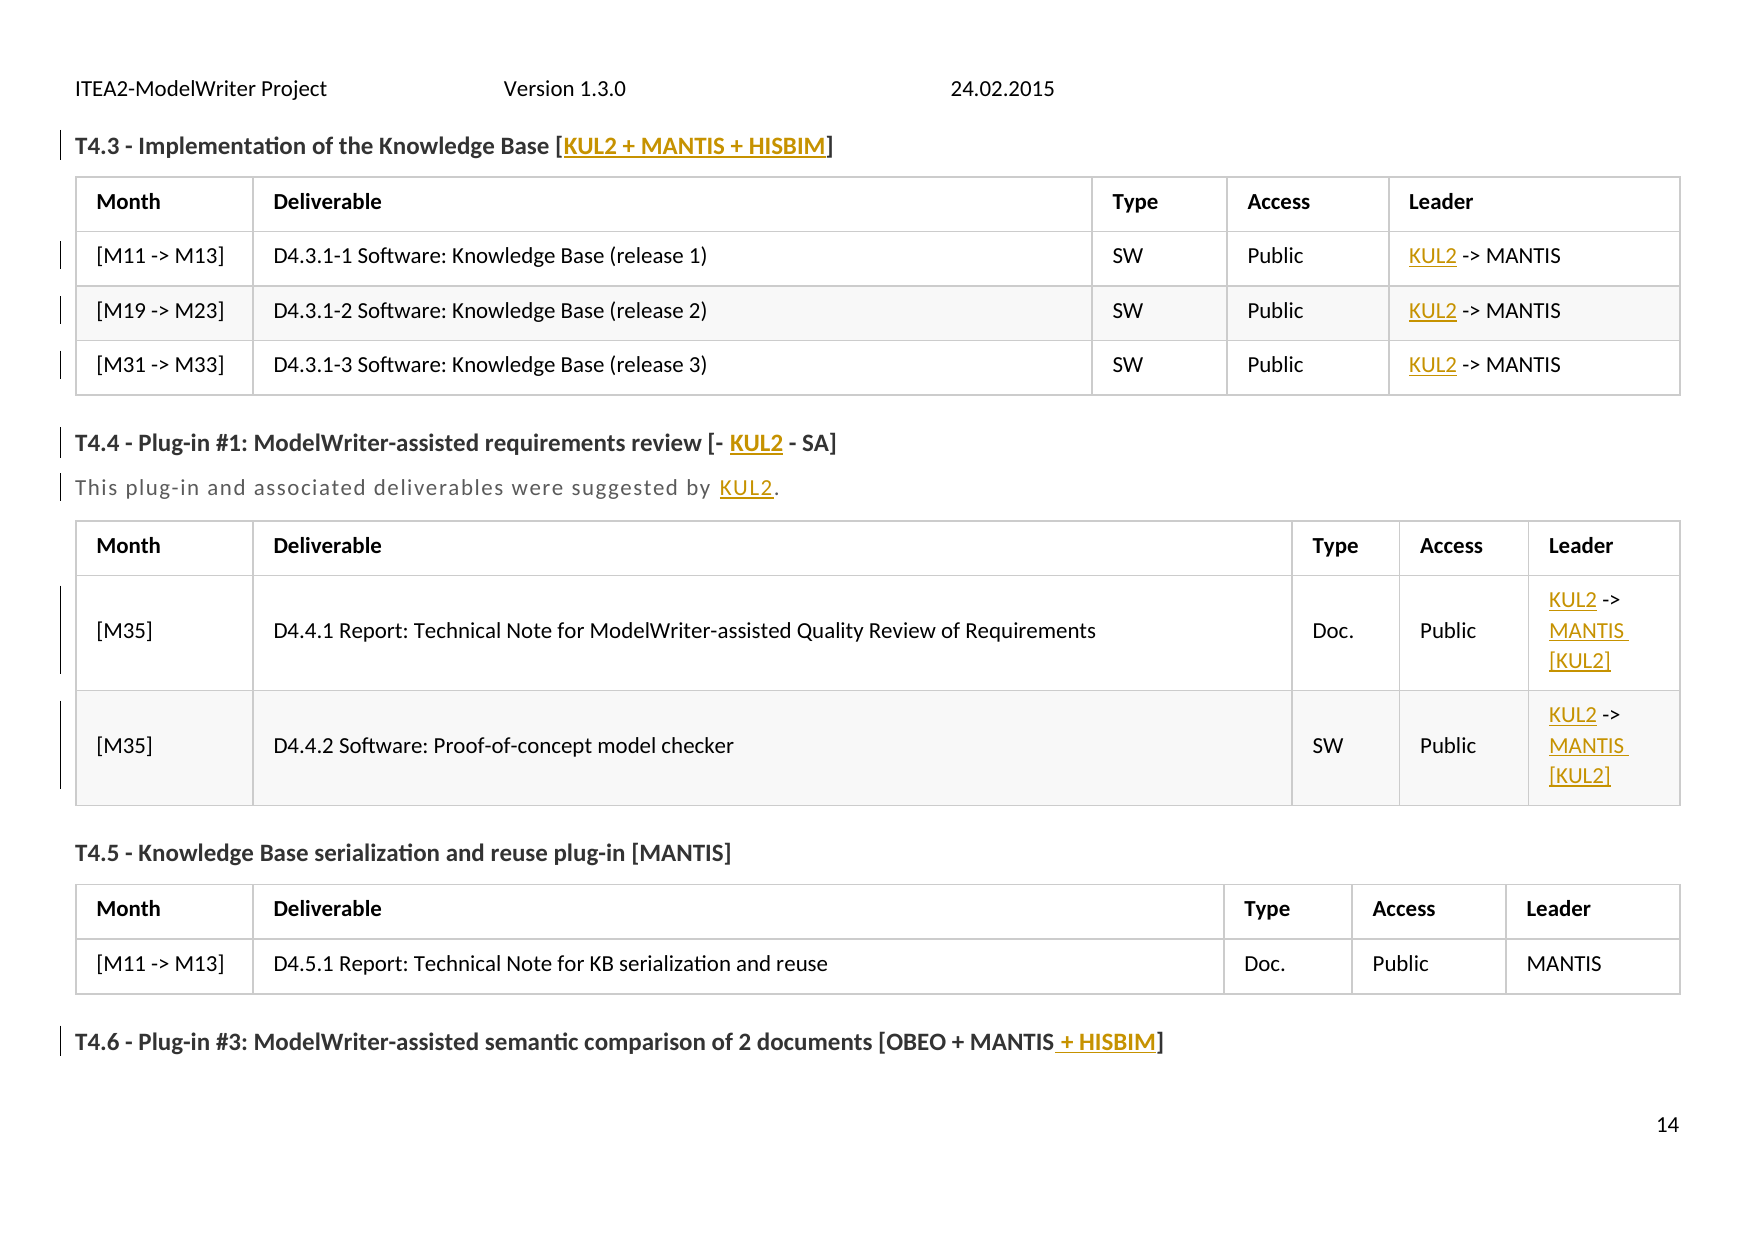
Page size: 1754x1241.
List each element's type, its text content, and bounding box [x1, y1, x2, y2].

table_cell D4.3.1-2 Software: Knowledge Base (release 2) [254, 287, 1091, 340]
table_cell Public [1228, 232, 1388, 285]
table_cell [M19 -> M23] [77, 287, 252, 340]
table_header Month [77, 178, 252, 231]
table_cell Doc. [1225, 940, 1351, 993]
table_cell Public [1400, 691, 1528, 805]
table_cell -> MANTIS [1390, 287, 1679, 340]
table_cell [M35] [77, 691, 252, 805]
table_header Month [77, 885, 252, 938]
table_cell Public [1228, 287, 1388, 340]
table_cell [M11 -> M13] [77, 232, 252, 285]
table_cell -> MANTIS [1390, 341, 1679, 394]
table_cell D4.3.1-1 Software: Knowledge Base (release 1) [254, 232, 1091, 285]
table_cell SW [1093, 232, 1226, 285]
subtitle T4.6 - Plug-in #3: ModelWriter-assisted semantic comparison of 2 documents [OBEO + MANTIS] [75, 1026, 1679, 1056]
table_cell -> [1529, 691, 1679, 805]
table_cell SW [1093, 341, 1226, 394]
table_header Access [1228, 178, 1388, 231]
table_cell Doc. [1293, 576, 1399, 690]
table_cell MANTIS [1507, 940, 1679, 993]
table_cell D4.5.1 Report: Technical Note for KB serialization and reuse [254, 940, 1223, 993]
table_header Leader [1507, 885, 1679, 938]
table_cell SW [1293, 691, 1399, 805]
table_header Month [77, 522, 252, 575]
table_header Access [1353, 885, 1505, 938]
subtitle T4.4 - Plug-in #1: ModelWriter-assisted requirements review [- - SA] [75, 427, 1679, 458]
table_cell Public [1400, 576, 1528, 690]
table_header Leader [1529, 522, 1679, 575]
table_cell SW [1093, 287, 1226, 340]
table_cell Public [1353, 940, 1505, 993]
subtitle T4.5 - Knowledge Base serialization and reuse plug-in [MANTIS] [75, 837, 1679, 868]
table_header Deliverable [254, 522, 1291, 575]
table_header Deliverable [254, 178, 1091, 231]
table_cell [M35] [77, 576, 252, 690]
table_header Type [1293, 522, 1399, 575]
table_cell [M11 -> M13] [77, 940, 252, 993]
table_header Deliverable [254, 885, 1223, 938]
table_cell D4.3.1-3 Software: Knowledge Base (release 3) [254, 341, 1091, 394]
table_cell -> MANTIS [1390, 232, 1679, 285]
subtitle This plug-in and associated deliverables were suggested by . [75, 473, 1679, 501]
table_header Type [1225, 885, 1351, 938]
table_header Access [1400, 522, 1528, 575]
table_header Type [1093, 178, 1226, 231]
table_header Leader [1390, 178, 1679, 231]
subtitle T4.3 - Implementation of the Knowledge Base [] [75, 130, 1679, 160]
table_cell D4.4.1 Report: Technical Note for ModelWriter-assisted Quality Review of Requirements [254, 576, 1291, 690]
table_cell [M31 -> M33] [77, 341, 252, 394]
table_cell D4.4.2 Software: Proof-of-concept model checker [254, 691, 1291, 805]
table_cell Public [1228, 341, 1388, 394]
table_cell -> [1529, 576, 1679, 690]
